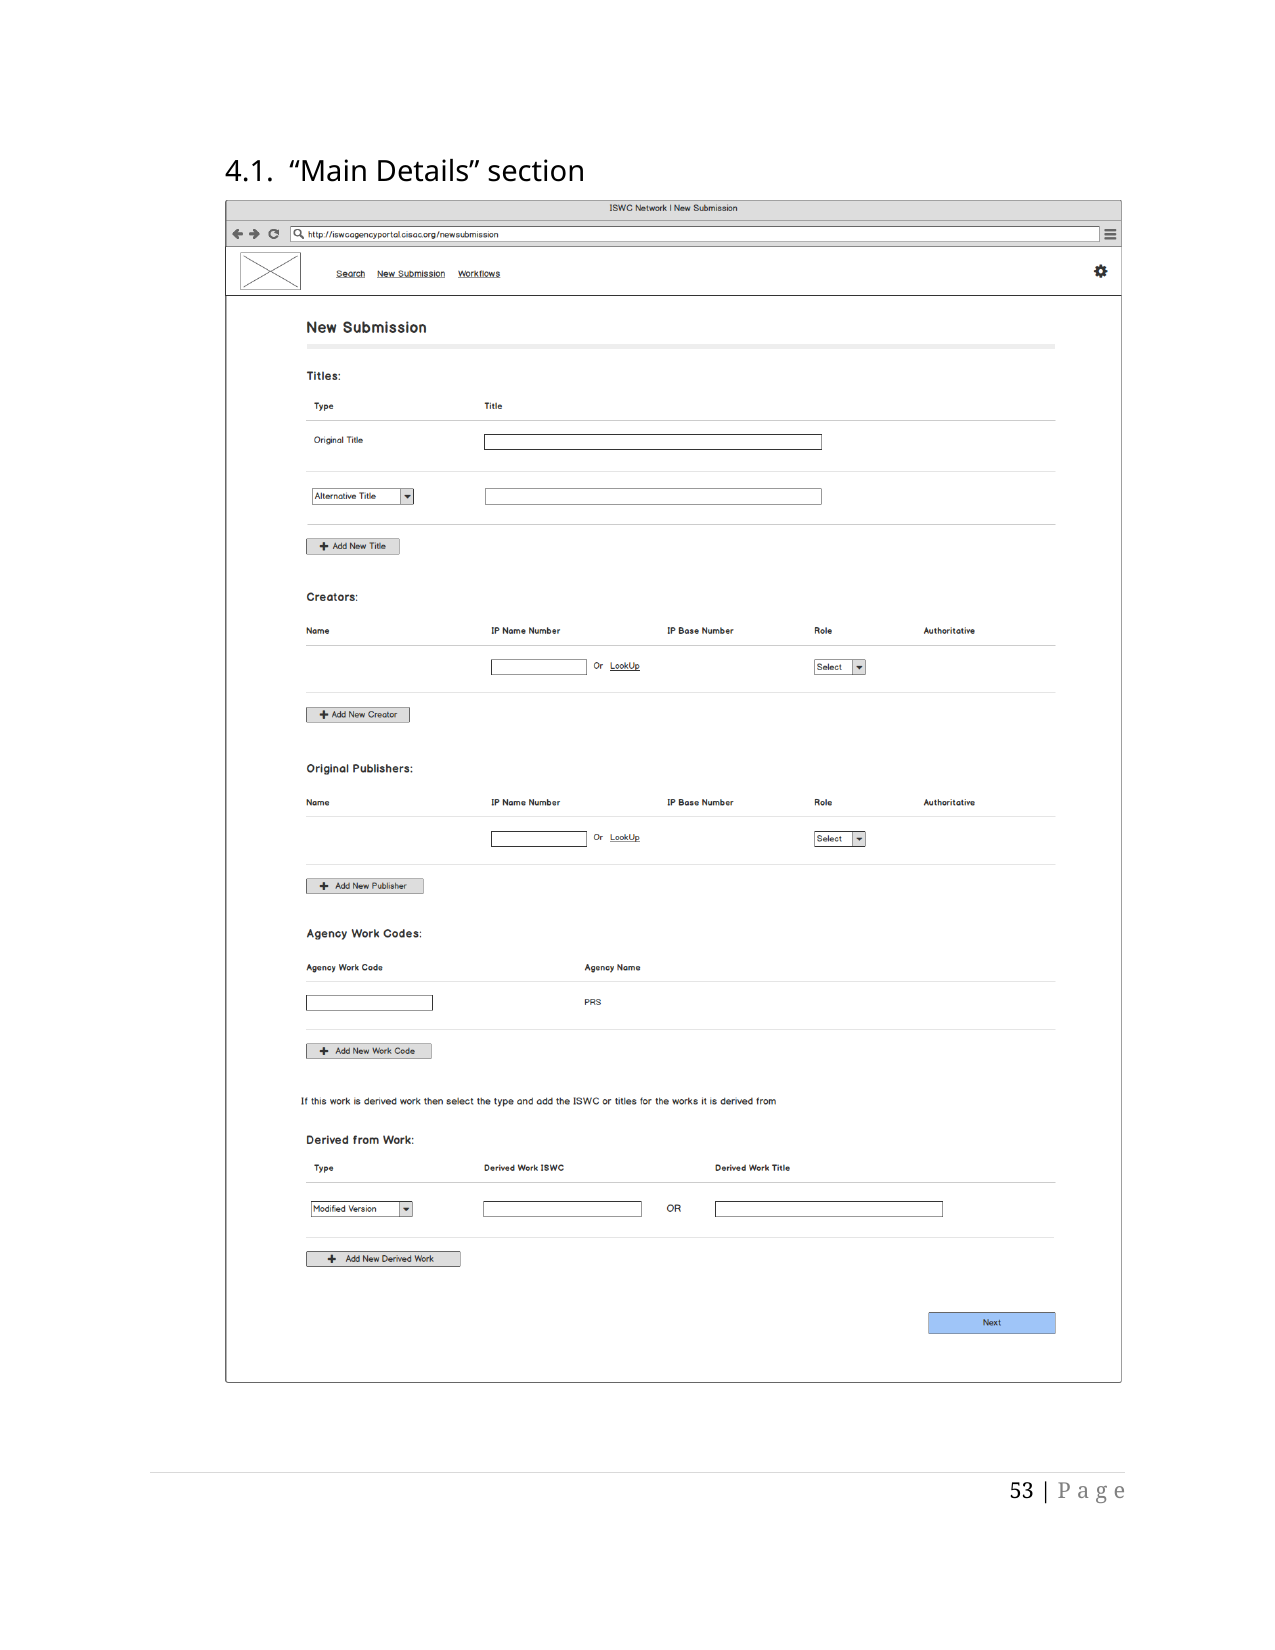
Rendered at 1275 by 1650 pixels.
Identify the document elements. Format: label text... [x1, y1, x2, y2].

picture [225, 200, 1122, 1383]
subtitle “Main Details” section [225, 150, 1125, 190]
